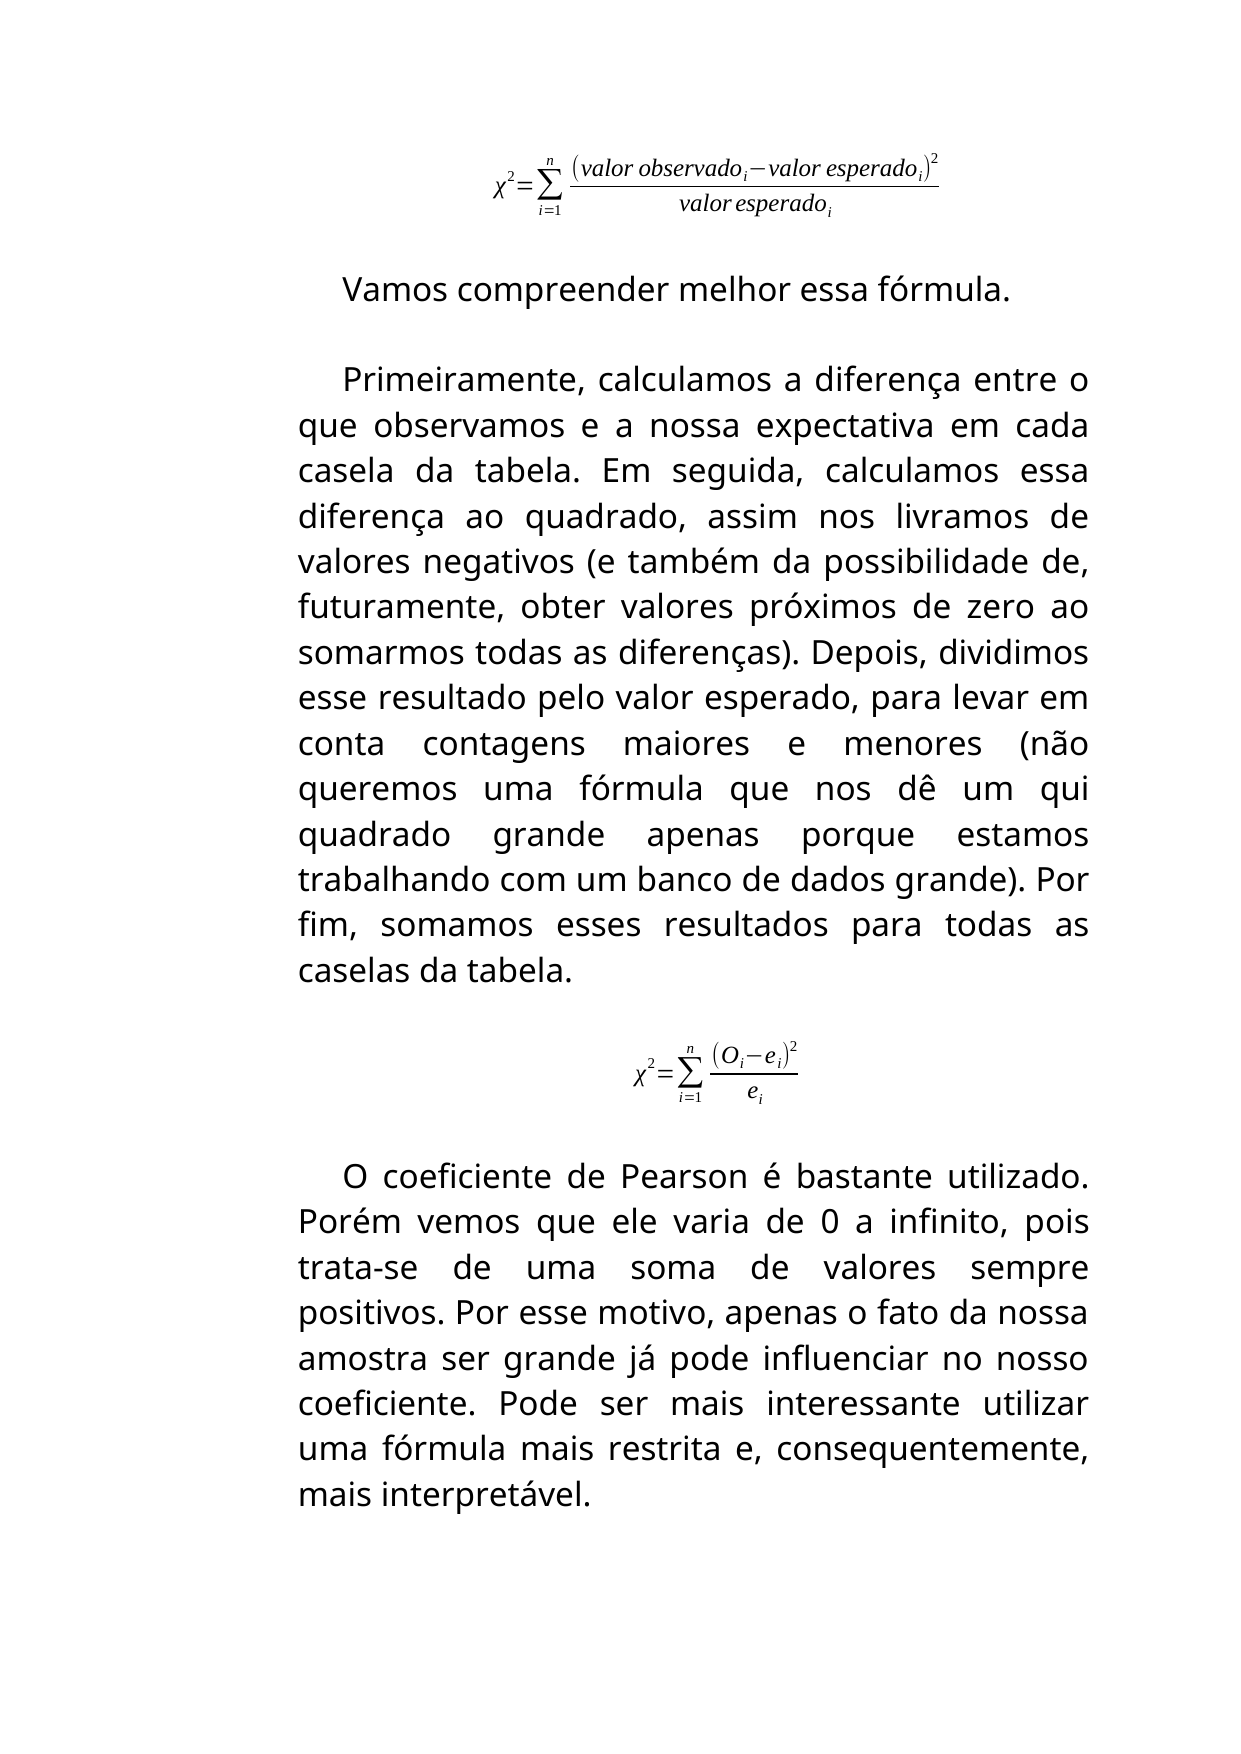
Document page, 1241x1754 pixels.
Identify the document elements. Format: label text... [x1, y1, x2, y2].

list O coeficiente de Pearson é bastante utilizado. Porém vemos que ele varia de 0 a infinito, pois trata-se de uma soma de valores sempre positivos. Por esse motivo, apenas o fato da nossa amostra ser grande já pode influenciar no nosso coeficiente. Pode ser mais interessante utilizar uma fórmula mais restrita e, consequentemente, mais interpretável. [298, 1153, 1090, 1516]
list Vamos compreender melhor essa fórmula. [298, 265, 1090, 311]
list Primeiramente, calculamos a diferença entre o que observamos e a nossa expectativa em cada casela da tabela. Em seguida, calculamos essa diferença ao quadrado, assim nos livramos de valores negativos (e também da possibilidade de, futuramente, obter valores próximos de zero ao somarmos todas as diferenças). Depois, dividimos esse resultado pelo valor esperado, para levar em conta contagens maiores e menores (não queremos uma fórmula que nos dê um qui quadrado grande apenas porque estamos trabalhando com um banco de dados grande). Por fim, somamos esses resultados para todas as caselas da tabela. [298, 356, 1090, 992]
